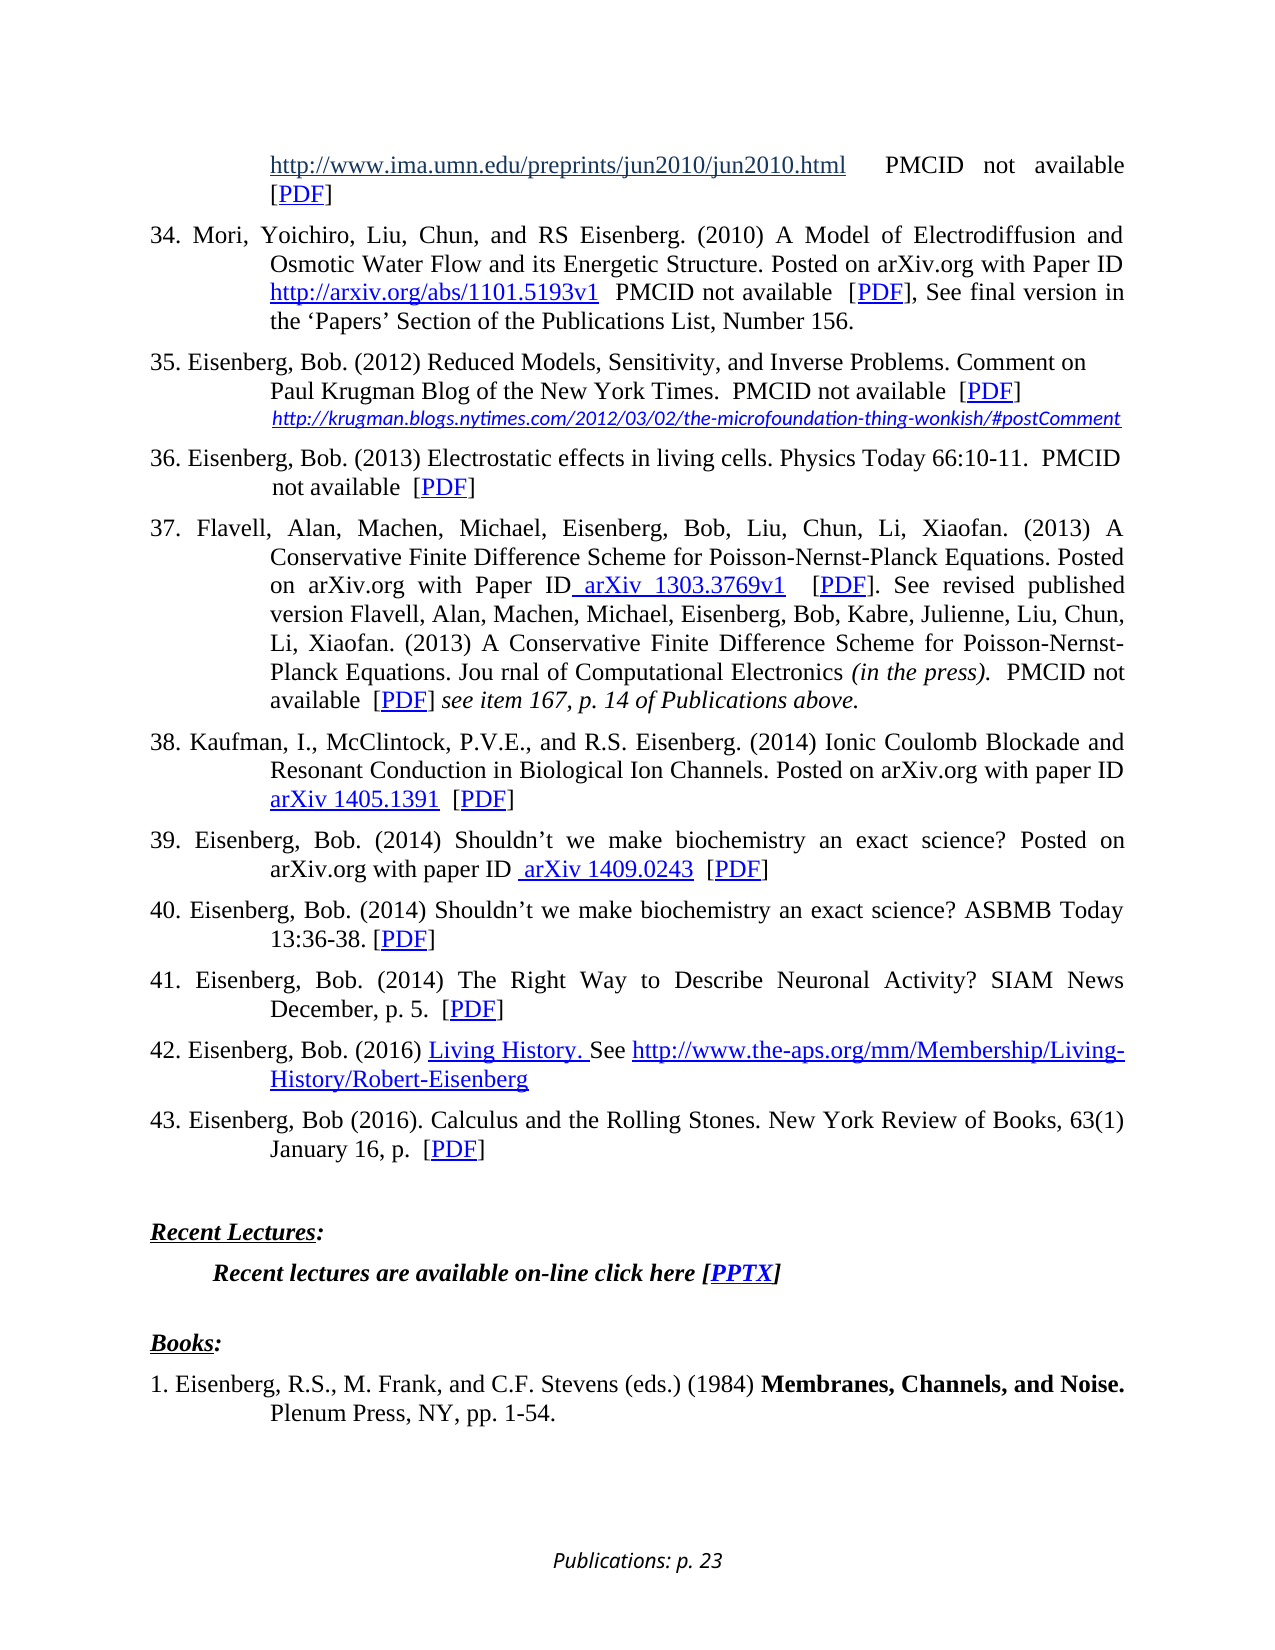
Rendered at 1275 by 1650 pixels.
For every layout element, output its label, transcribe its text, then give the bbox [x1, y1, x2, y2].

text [150, 150, 1125, 207]
text 43. Eisenberg, Bob (2016). Calculus and the Rolling Stones. New York Review of Books, 63(1) January 16, p. [PDF] [150, 1105, 1125, 1163]
text 1. Eisenberg, R.S., M. Frank, and C.F. Stevens (eds.) (1984) Membranes, Channels, and Noise. Plenum Press, NY, pp. 1-54. [150, 1369, 1125, 1427]
text Recent Lectures: [150, 1217, 1125, 1245]
text 40. Eisenberg, Bob. (2014) Shouldn’t we make biochemistry an exact science? ASBMB Today 13:36-38. [PDF] [150, 895, 1125, 953]
text http://krugman.blogs.nytimes.com/2012/03/02/the-microfoundation-thing-wonkish/#postComment [270, 405, 1125, 430]
text 39. Eisenberg, Bob. (2014) Shouldn’t we make biochemistry an exact science? Posted on arXiv.org with paper ID arXiv 1409.0243 [PDF] [150, 825, 1125, 883]
text 34. Mori, Yoichiro, Liu, Chun, and RS Eisenberg. (2010) A Model of Electrodiffusion and Osmotic Water Flow and its Energetic Structure. Posted on arXiv.org with Paper ID http://arxiv.org/abs/1101.5193v1 PMCID not available [PDF], See final version in the ‘Papers’ Section of the Publications List, Number 156. [150, 220, 1125, 335]
text 38. Kaufman, I., McClintock, P.V.E., and R.S. Eisenberg. (2014) Ionic Coulomb Blockade and Resonant Conduction in Biological Ion Channels. Posted on arXiv.org with paper ID arXiv 1405.1391 [PDF] [150, 727, 1125, 813]
text 36. Eisenberg, Bob. (2013) Electrostatic effects in living cells. Physics Today 66:10-11. PMCID not available [PDF] [150, 443, 1125, 500]
text Books: [150, 1328, 1125, 1357]
text 35. Eisenberg, Bob. (2012) Reduced Models, Sensitivity, and Inverse Problems. Comment on Paul Krugman Blog of the New York Times. PMCID not available [PDF] [150, 347, 1125, 405]
text 41. Eisenberg, Bob. (2014) The Right Way to Describe Neuronal Activity? SIAM News December, p. 5. [PDF] [150, 965, 1125, 1023]
text 37. Flavell, Alan, Machen, Michael, Eisenberg, Bob, Liu, Chun, Li, Xiaofan. (2013) A Conservative Finite Difference Scheme for Poisson-Nernst-Planck Equations. Posted on arXiv.org with Paper ID arXiv 1303.3769v1 [PDF]. See revised published version Flavell, Alan, Machen, Michael, Eisenberg, Bob, Kabre, Julienne, Liu, Chun, Li, Xiaofan. (2013) A Conservative Finite Difference Scheme for Poisson-Nernst-Planck Equations. Jou rnal of Computational Electronics (in the press). PMCID not available [PDF] see item 167, p. 14 of Publications above. [150, 513, 1125, 714]
text Recent lectures are available on-line click here [PPTX] [150, 1258, 1125, 1287]
text 42. Eisenberg, Bob. (2016) Living History. See http://www.the-aps.org/mm/Membership/Living-History/Robert-Eisenberg [150, 1035, 1125, 1093]
